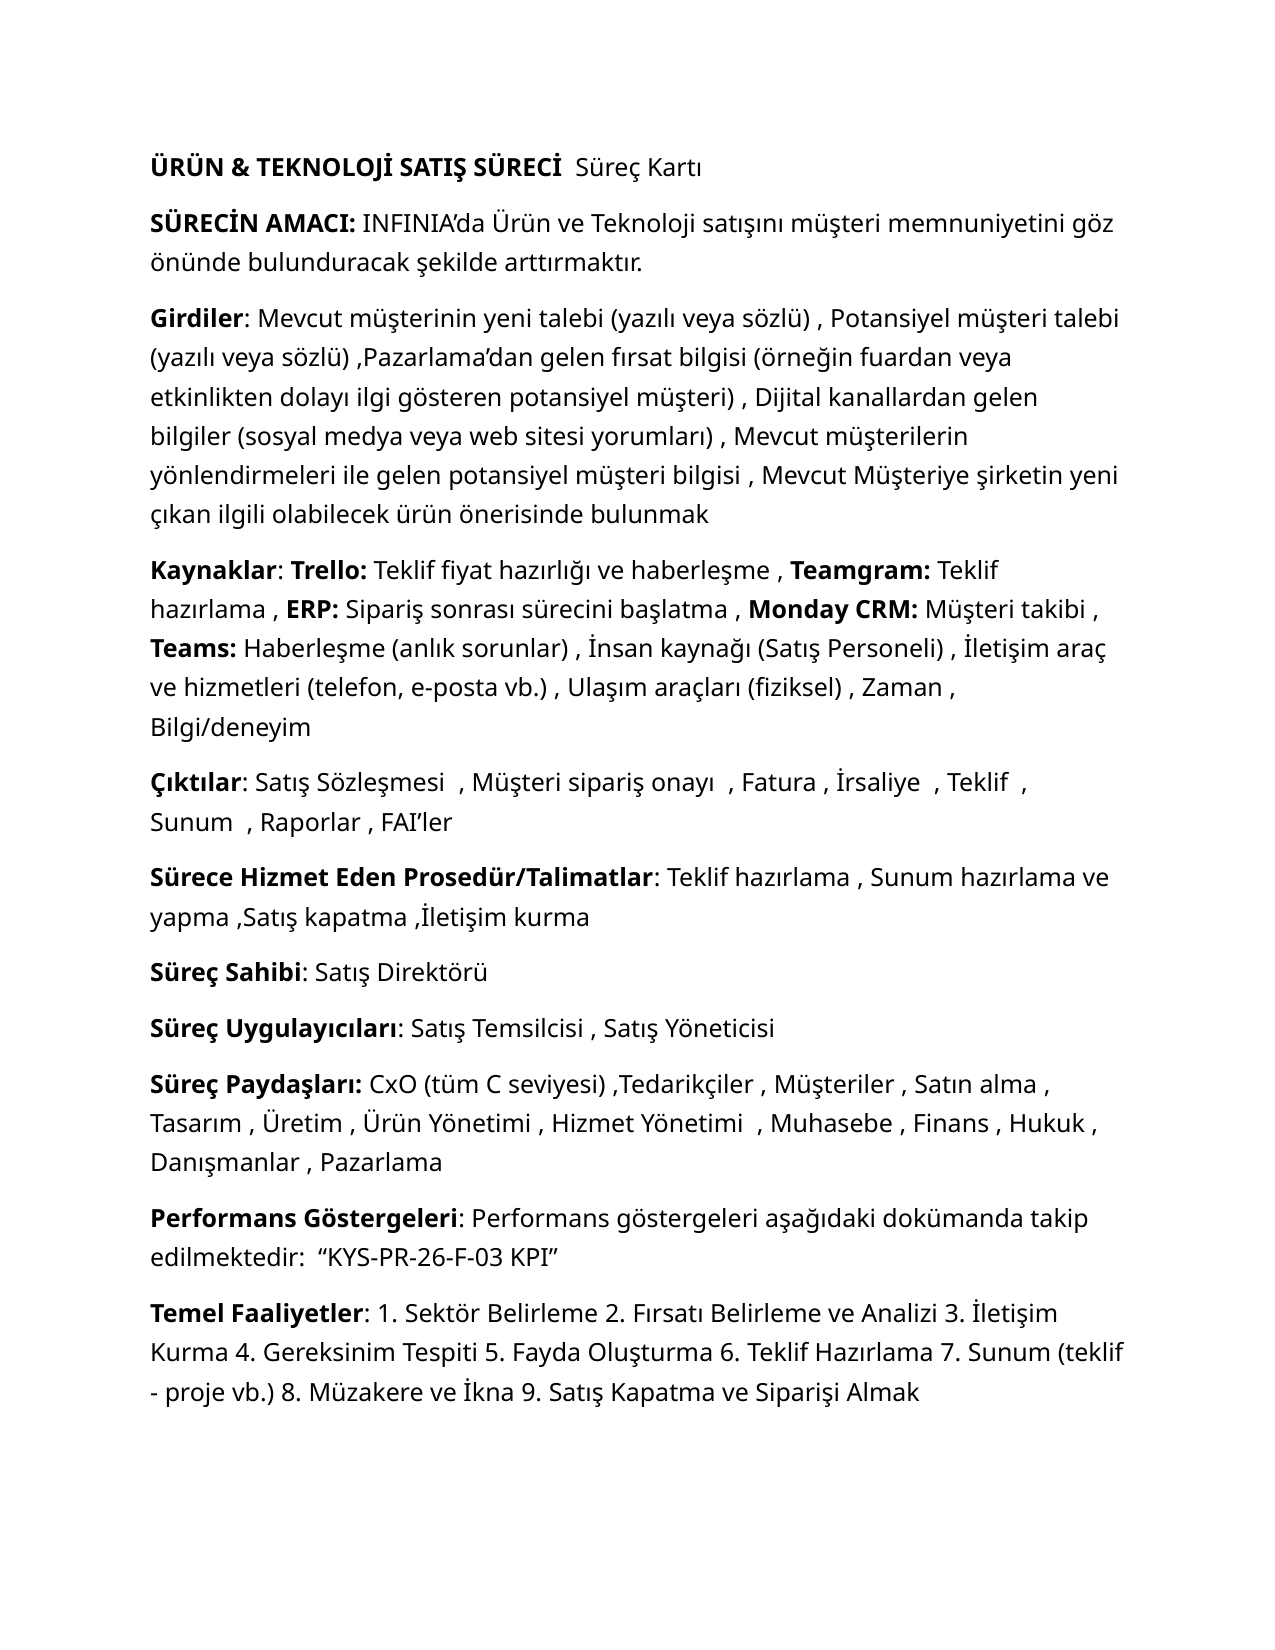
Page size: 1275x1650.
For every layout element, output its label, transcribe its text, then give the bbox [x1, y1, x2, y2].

text Girdiler: Mevcut müşterinin yeni talebi (yazılı veya sözlü) , Potansiyel müşteri talebi (yazılı veya sözlü) ,Pazarlama’dan gelen fırsat bilgisi (örneğin fuardan veya etkinlikten dolayı ilgi gösteren potansiyel müşteri) , Dijital kanallardan gelen bilgiler (sosyal medya veya web sitesi yorumları) , Mevcut müşterilerin yönlendirmeleri ile gelen potansiyel müşteri bilgisi , Mevcut Müşteriye şirketin yeni çıkan ilgili olabilecek ürün önerisinde bulunmak [150, 301, 1125, 531]
text Çıktılar: Satış Sözleşmesi , Müşteri sipariş onayı , Fatura , İrsaliye , Teklif , Sunum , Raporlar , FAI’ler [150, 765, 1125, 838]
text ÜRÜN & TEKNOLOJİ SATIŞ SÜRECİ Süreç Kartı [150, 150, 1125, 184]
text SÜRECİN AMACI: INFINIA’da Ürün ve Teknoloji satışını müşteri memnuniyetini göz önünde bulunduracak şekilde arttırmaktır. [150, 206, 1125, 279]
text Süreç Sahibi: Satış Direktörü [150, 955, 1125, 989]
text Süreç Paydaşları: CxO (tüm C seviyesi) ,Tedarikçiler , Müşteriler , Satın alma , Tasarım , Üretim , Ürün Yönetimi , Hizmet Yönetimi , Muhasebe , Finans , Hukuk , Danışmanlar , Pazarlama [150, 1067, 1125, 1179]
text Temel Faaliyetler: 1. Sektör Belirleme 2. Fırsatı Belirleme ve Analizi 3. İletişim Kurma 4. Gereksinim Tespiti 5. Fayda Oluşturma 6. Teklif Hazırlama 7. Sunum (teklif - proje vb.) 8. Müzakere ve İkna 9. Satış Kapatma ve Siparişi Almak [150, 1296, 1125, 1408]
text Süreç Uygulayıcıları: Satış Temsilcisi , Satış Yöneticisi [150, 1011, 1125, 1045]
text Sürece Hizmet Eden Prosedür/Talimatlar: Teklif hazırlama , Sunum hazırlama ve yapma ,Satış kapatma ,İletişim kurma [150, 860, 1125, 933]
text Kaynaklar: Trello: Teklif fiyat hazırlığı ve haberleşme , Teamgram: Teklif hazırlama , ERP: Sipariş sonrası sürecini başlatma , Monday CRM: Müşteri takibi , Teams: Haberleşme (anlık sorunlar) , İnsan kaynağı (Satış Personeli) , İletişim araç ve hizmetleri (telefon, e-posta vb.) , Ulaşım araçları (fiziksel) , Zaman , Bilgi/deneyim [150, 552, 1125, 743]
text Performans Göstergeleri: Performans göstergeleri aşağıdaki dokümanda takip edilmektedir: “KYS-PR-26-F-03 KPI” [150, 1201, 1125, 1274]
